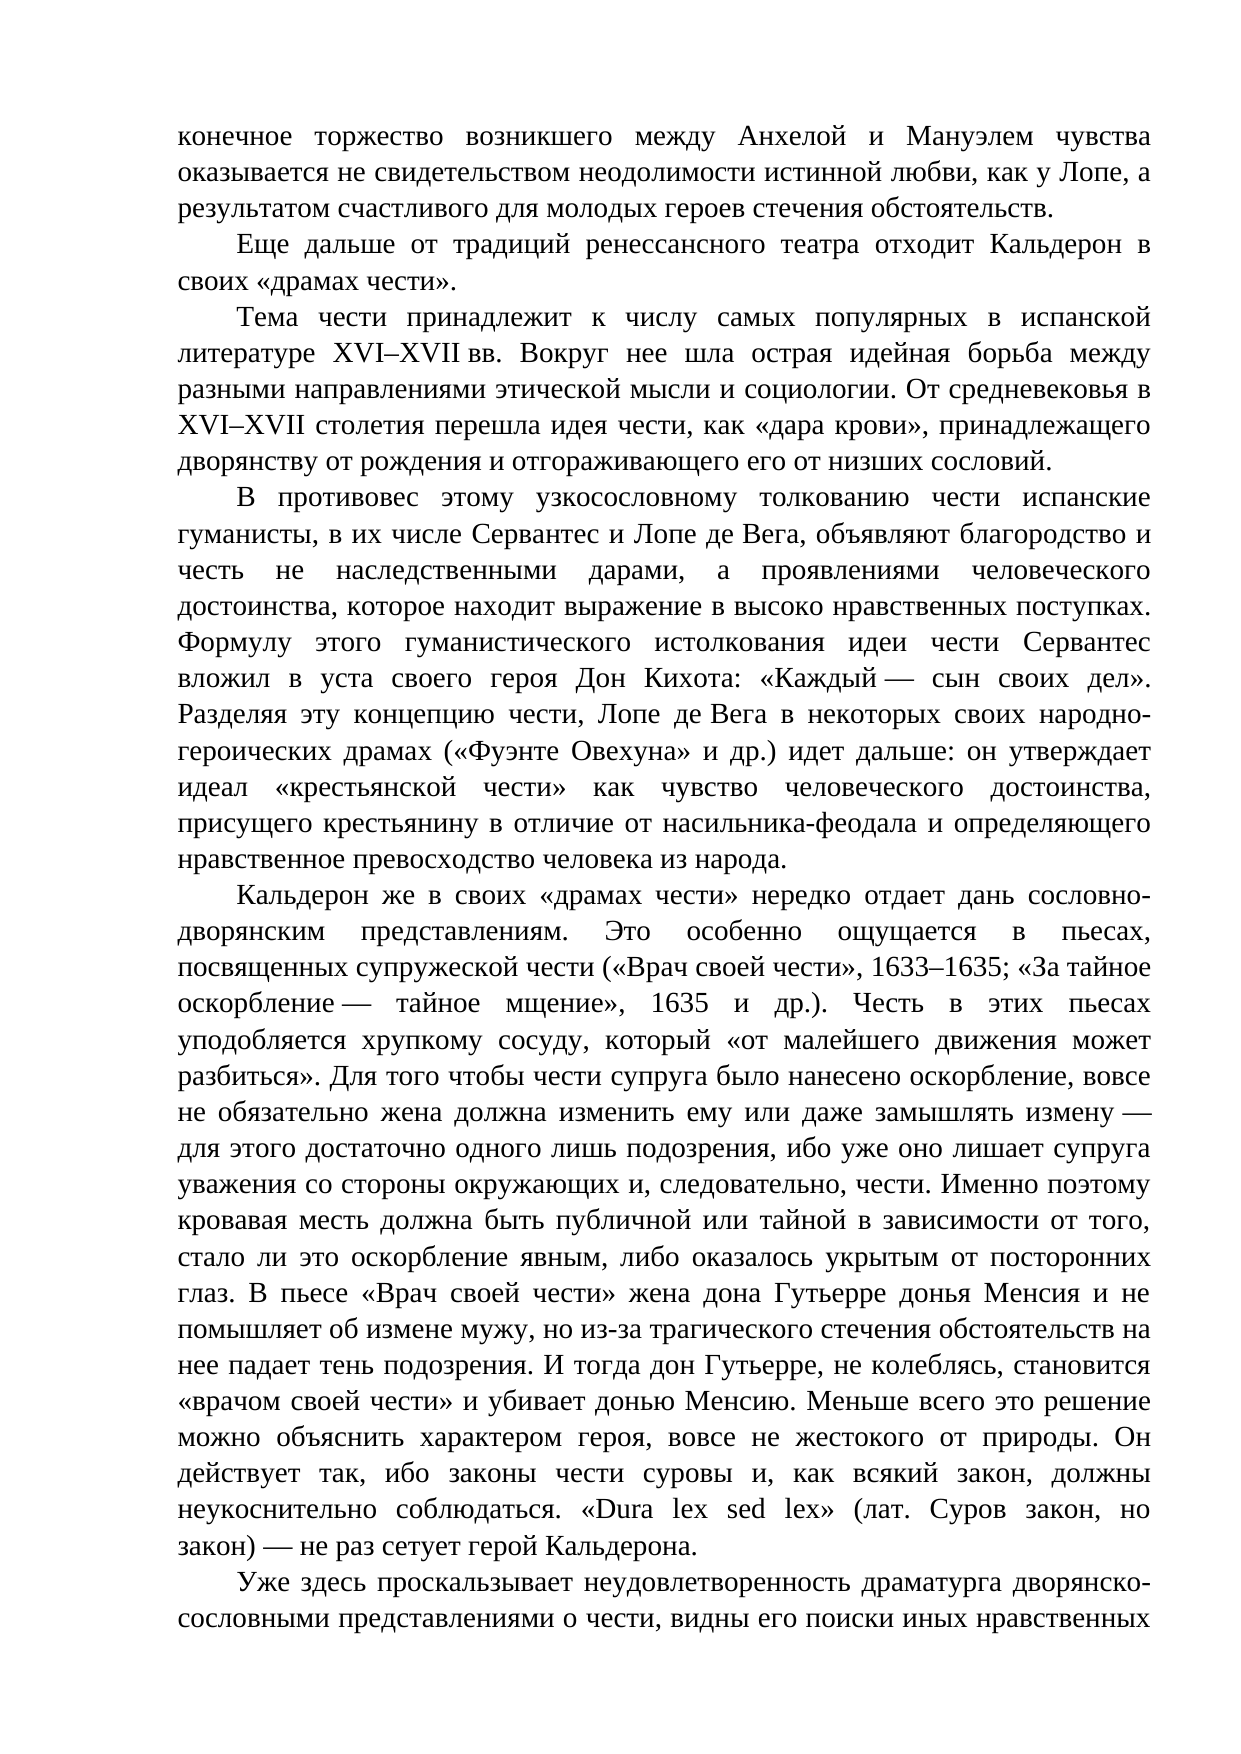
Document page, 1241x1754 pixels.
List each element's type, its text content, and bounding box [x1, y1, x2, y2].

text Тема чести принадлежит к числу самых популярных в испанской литературе XVI–XVII вв. Вокруг нее шла острая идейная борьба между разными направлениями этической мысли и социологии. От средневековья в XVI–XVII столетия перешла идея чести, как «дара крови», принадлежащего дворянству от рождения и отгораживающего его от низших сословий. [177, 299, 1152, 477]
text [177, 118, 1152, 224]
text Кальдерон же в своих «драмах чести» нередко отдает дань сословно-дворянским представлениям. Это особенно ощущается в пьесах, посвященных супружеской чести («Врач своей чести», 1633–1635; «За тайное оскорбление — тайное мщение», 1635 и др.). Честь в этих пьесах уподобляется хрупкому сосуду, который «от малейшего движения может разбиться». Для того чтобы чести супруга было нанесено оскорбление, вовсе не обязательно жена должна изменить ему или даже замышлять измену — для этого достаточно одного лишь подозрения, ибо уже оно лишает супруга уважения со стороны окружающих и, следовательно, чести. Именно поэтому кровавая месть должна быть публичной или тайной в зависимости от того, стало ли это оскорбление явным, либо оказалось укрытым от посторонних глаз. В пьесе «Врач своей чести» жена дона Гутьерре донья Менсия и не помышляет об измене мужу, но из-за трагического стечения обстоятельств на нее падает тень подозрения. И тогда дон Гутьерре, не колеблясь, становится «врачом своей чести» и убивает донью Менсию. Меньше всего это решение можно объяснить характером героя, вовсе не жестокого от природы. Он действует так, ибо законы чести суровы и, как всякий закон, должны неукоснительно соблюдаться. «Dura lex sed lex» (лат. Суров закон, но закон) — не раз сетует герой Кальдерона. [177, 877, 1152, 1561]
text Еще дальше от традиций ренессансного театра отходит Кальдерон в своих «драмах чести». [177, 227, 1152, 296]
text В противовес этому узкосословному толкованию чести испанские гуманисты, в их числе Сервантес и Лопе де Вега, объявляют благородство и честь не наследственными дарами, а проявлениями человеческого достоинства, которое находит выражение в высоко нравственных поступках. Формулу этого гуманистического истолкования идеи чести Сервантес вложил в уста своего героя Дон Кихота: «Каждый — сын своих дел». Разделяя эту концепцию чести, Лопе де Вега в некоторых своих народно-героических драмах («Фуэнте Овехуна» и др.) идет дальше: он утверждает идеал «крестьянской чести» как чувство человеческого достоинства, присущего крестьянину в отличие от насильника-феодала и определяющего нравственное превосходство человека из народа. [177, 479, 1152, 874]
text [177, 1564, 1152, 1634]
